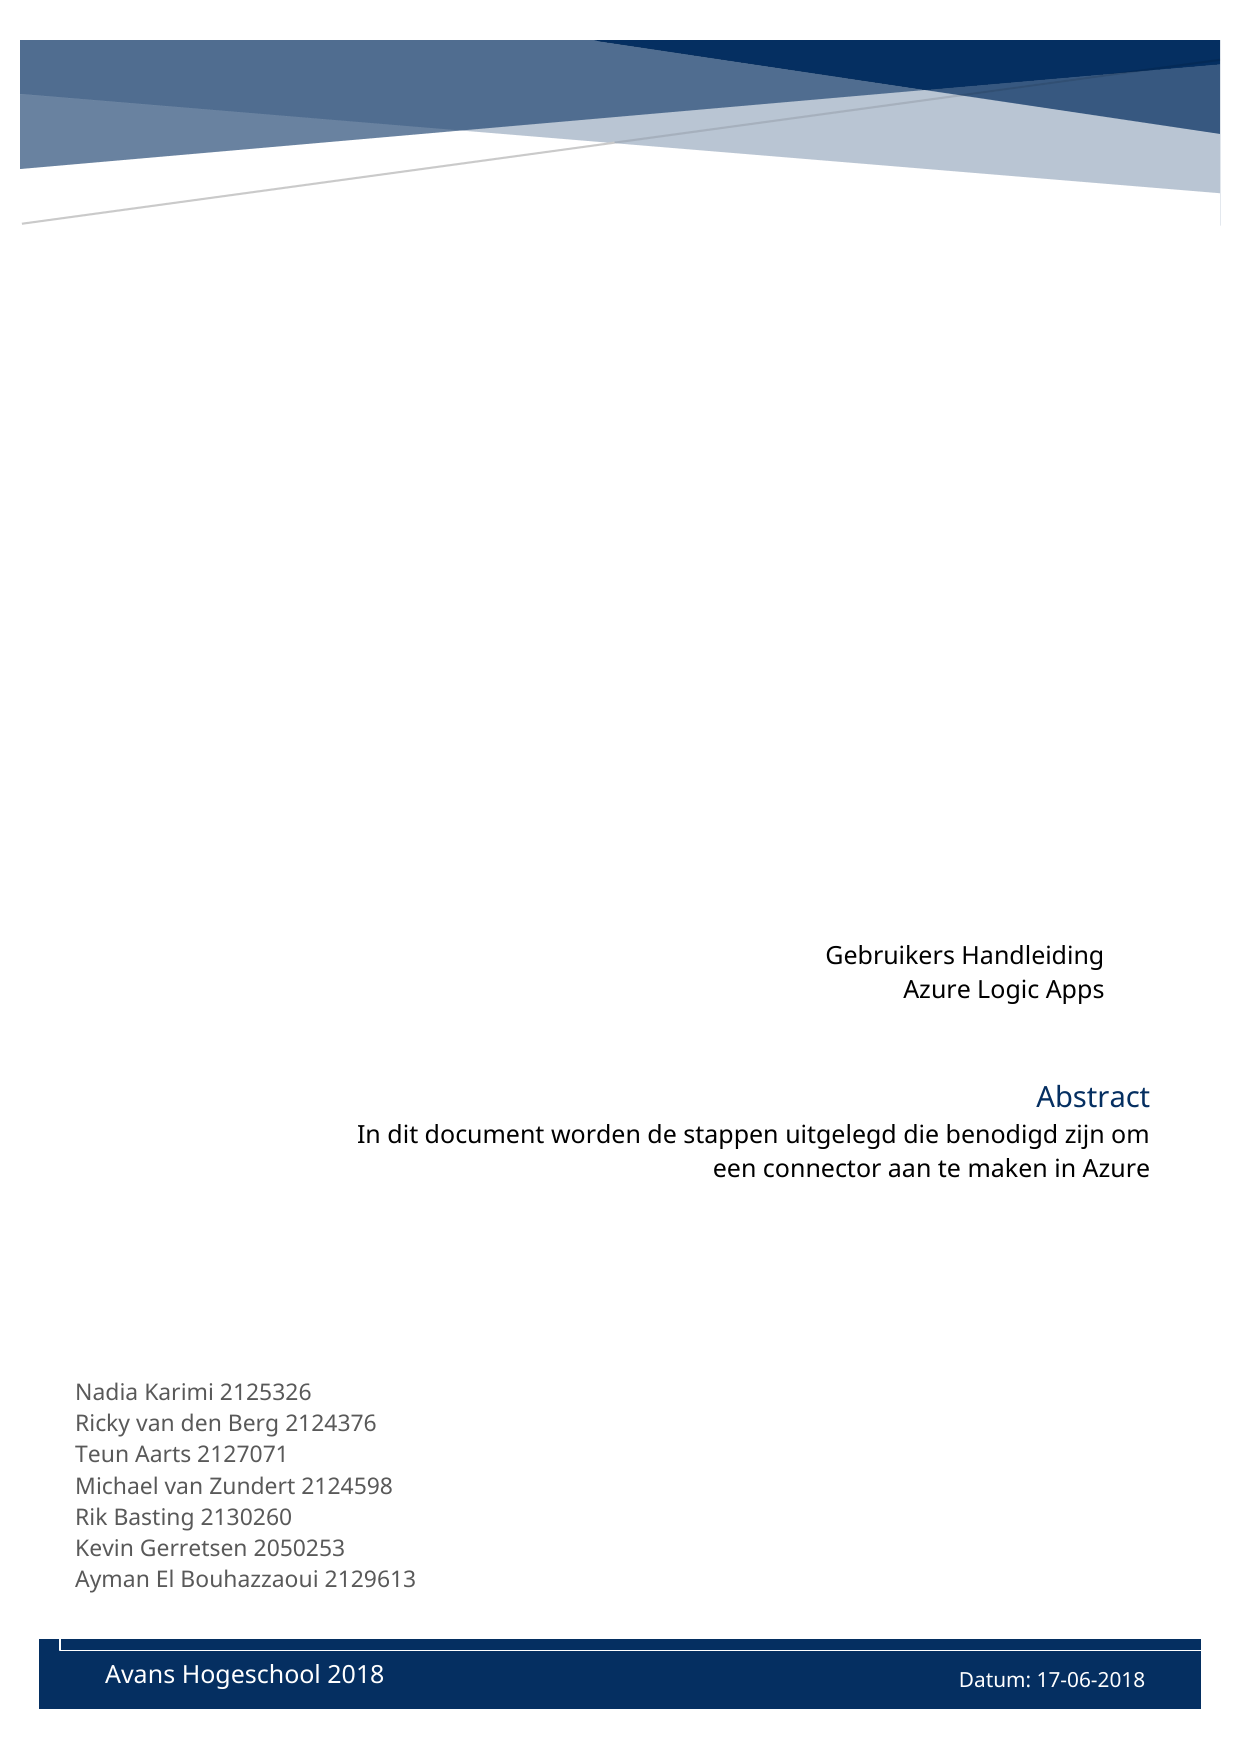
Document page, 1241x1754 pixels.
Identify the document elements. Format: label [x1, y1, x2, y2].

picture [20, 40, 1221, 240]
